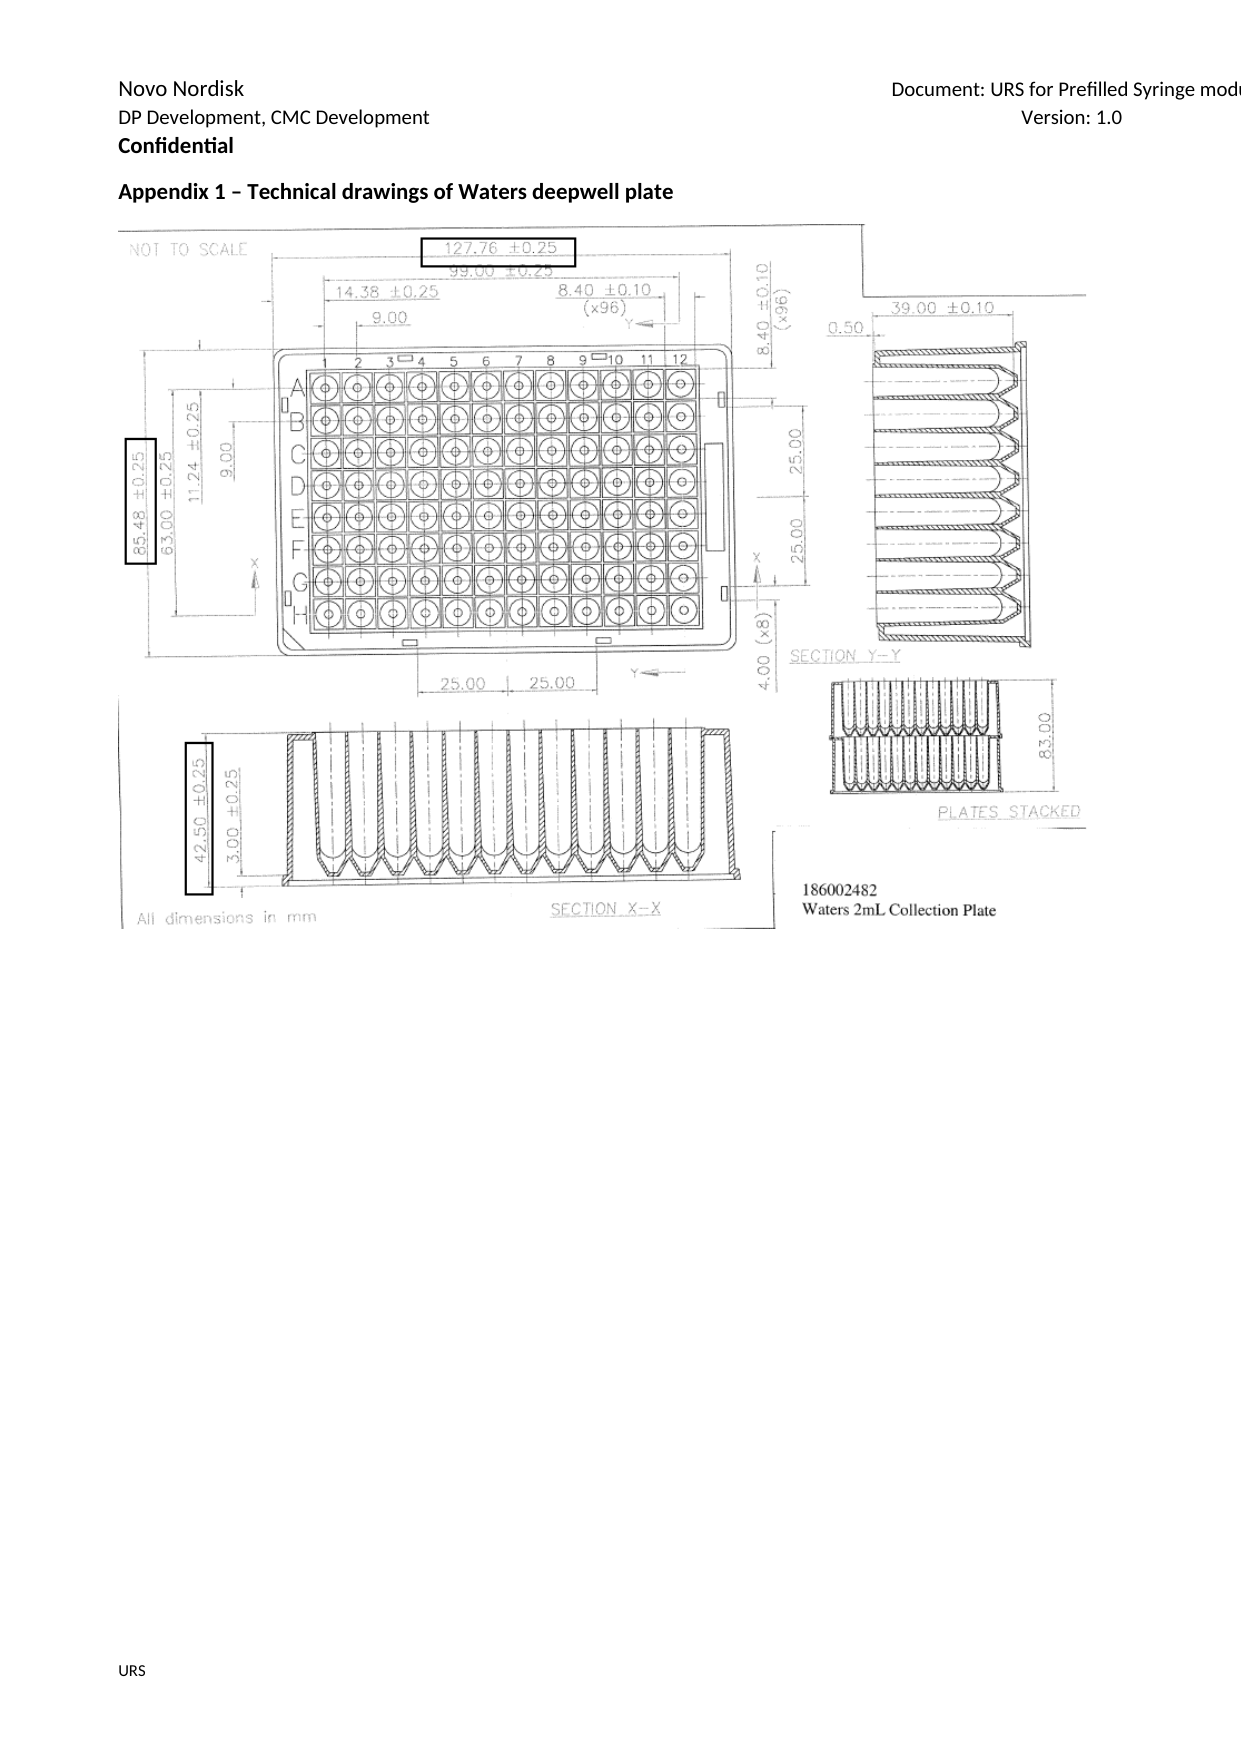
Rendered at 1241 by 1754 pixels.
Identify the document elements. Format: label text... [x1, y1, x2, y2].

picture [118, 224, 1087, 929]
text Appendix 1 – Technical drawings of Waters deepwell plate [118, 177, 1122, 205]
